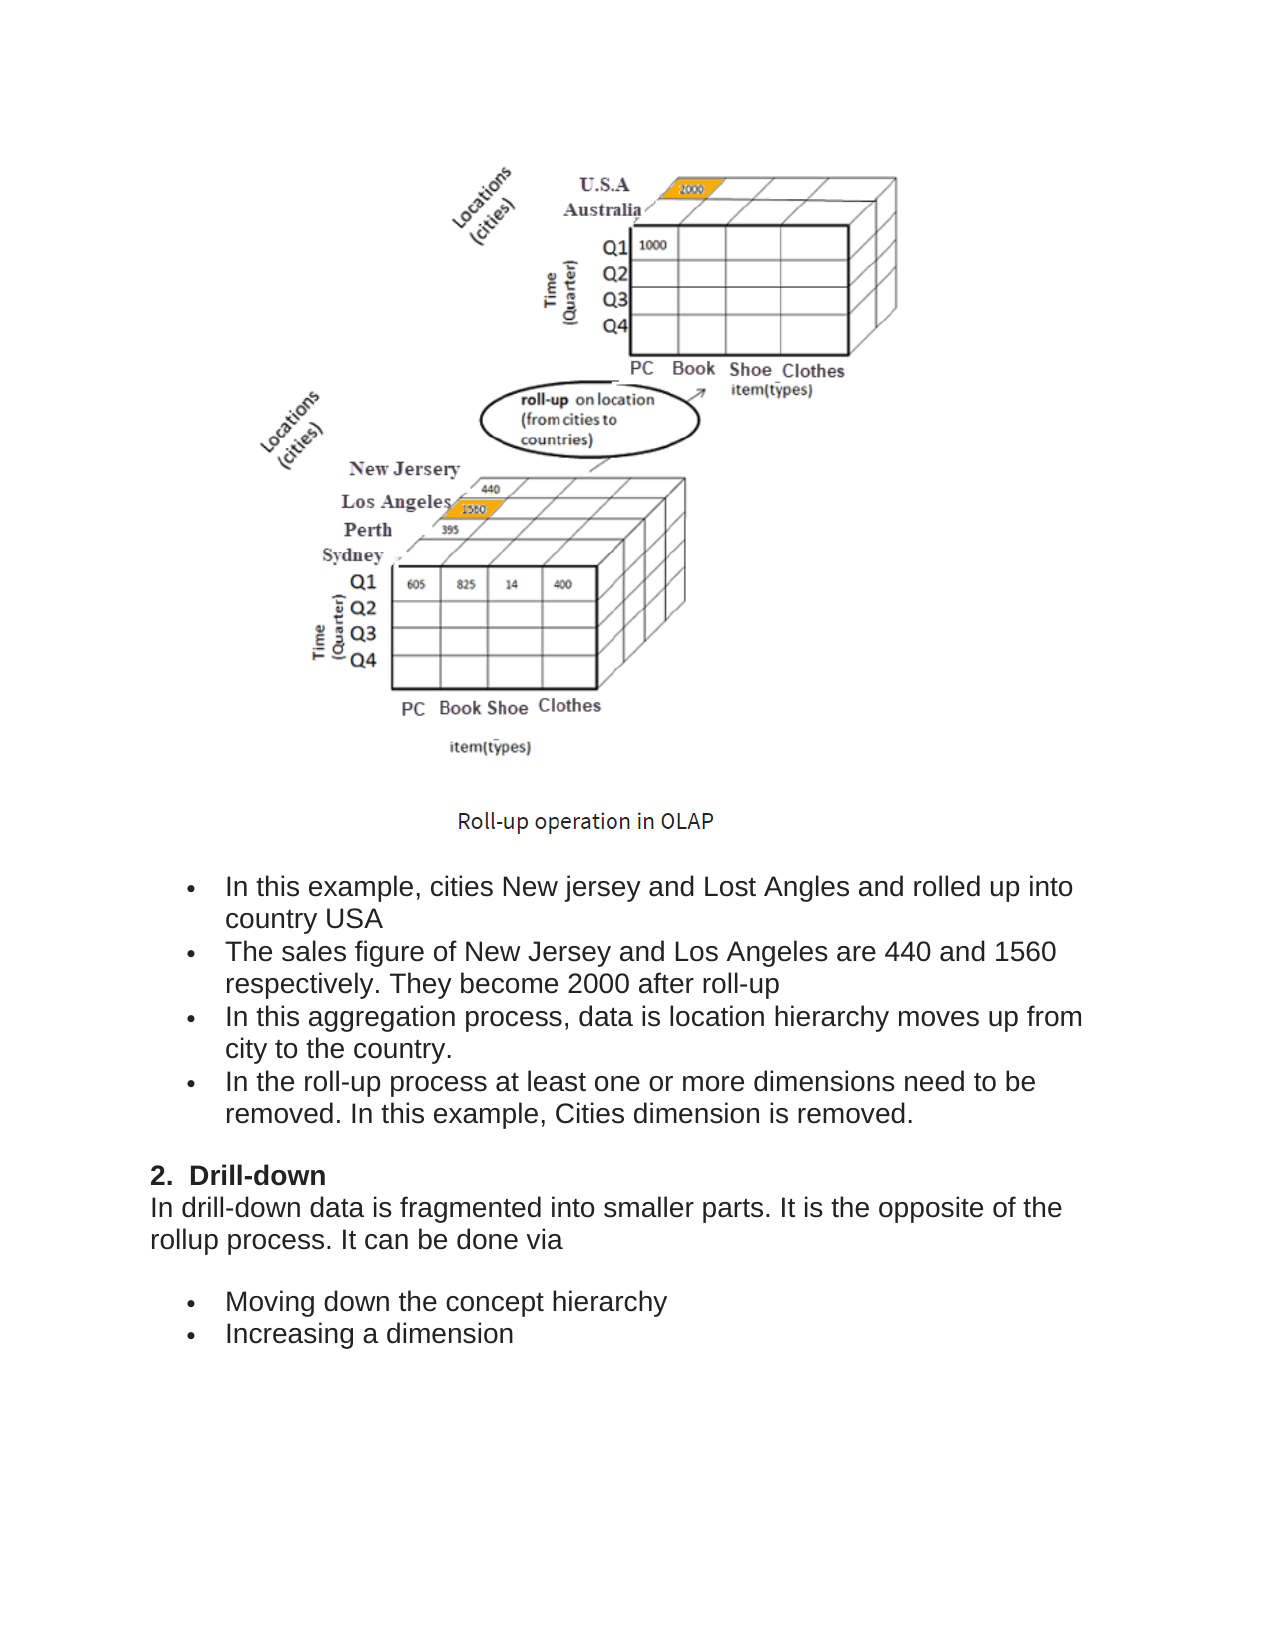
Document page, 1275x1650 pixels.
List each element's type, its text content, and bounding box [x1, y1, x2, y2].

list In the roll-up process at least one or more dimensions need to be removed. In this example, Cities dimension is removed. [187, 1064, 1125, 1129]
list The sales figure of New Jersey and Los Angeles are 440 and 1560 respectively. They become 2000 after roll-up [187, 935, 1125, 1000]
picture [225, 150, 947, 841]
list In this aggregation process, data is location hierarchy moves up from city to the country. [187, 1000, 1125, 1064]
list In this example, cities New jersey and Lost Angles and rolled up into country USA [187, 870, 1125, 935]
list Moving down the concept hierarchy [187, 1285, 1125, 1317]
list Increasing a dimension [187, 1317, 1125, 1349]
text 2. Drill-down [150, 1158, 1125, 1191]
text In drill-down data is fragmented into smaller parts. It is the opposite of the rollup process. It can be done via [150, 1191, 1125, 1256]
